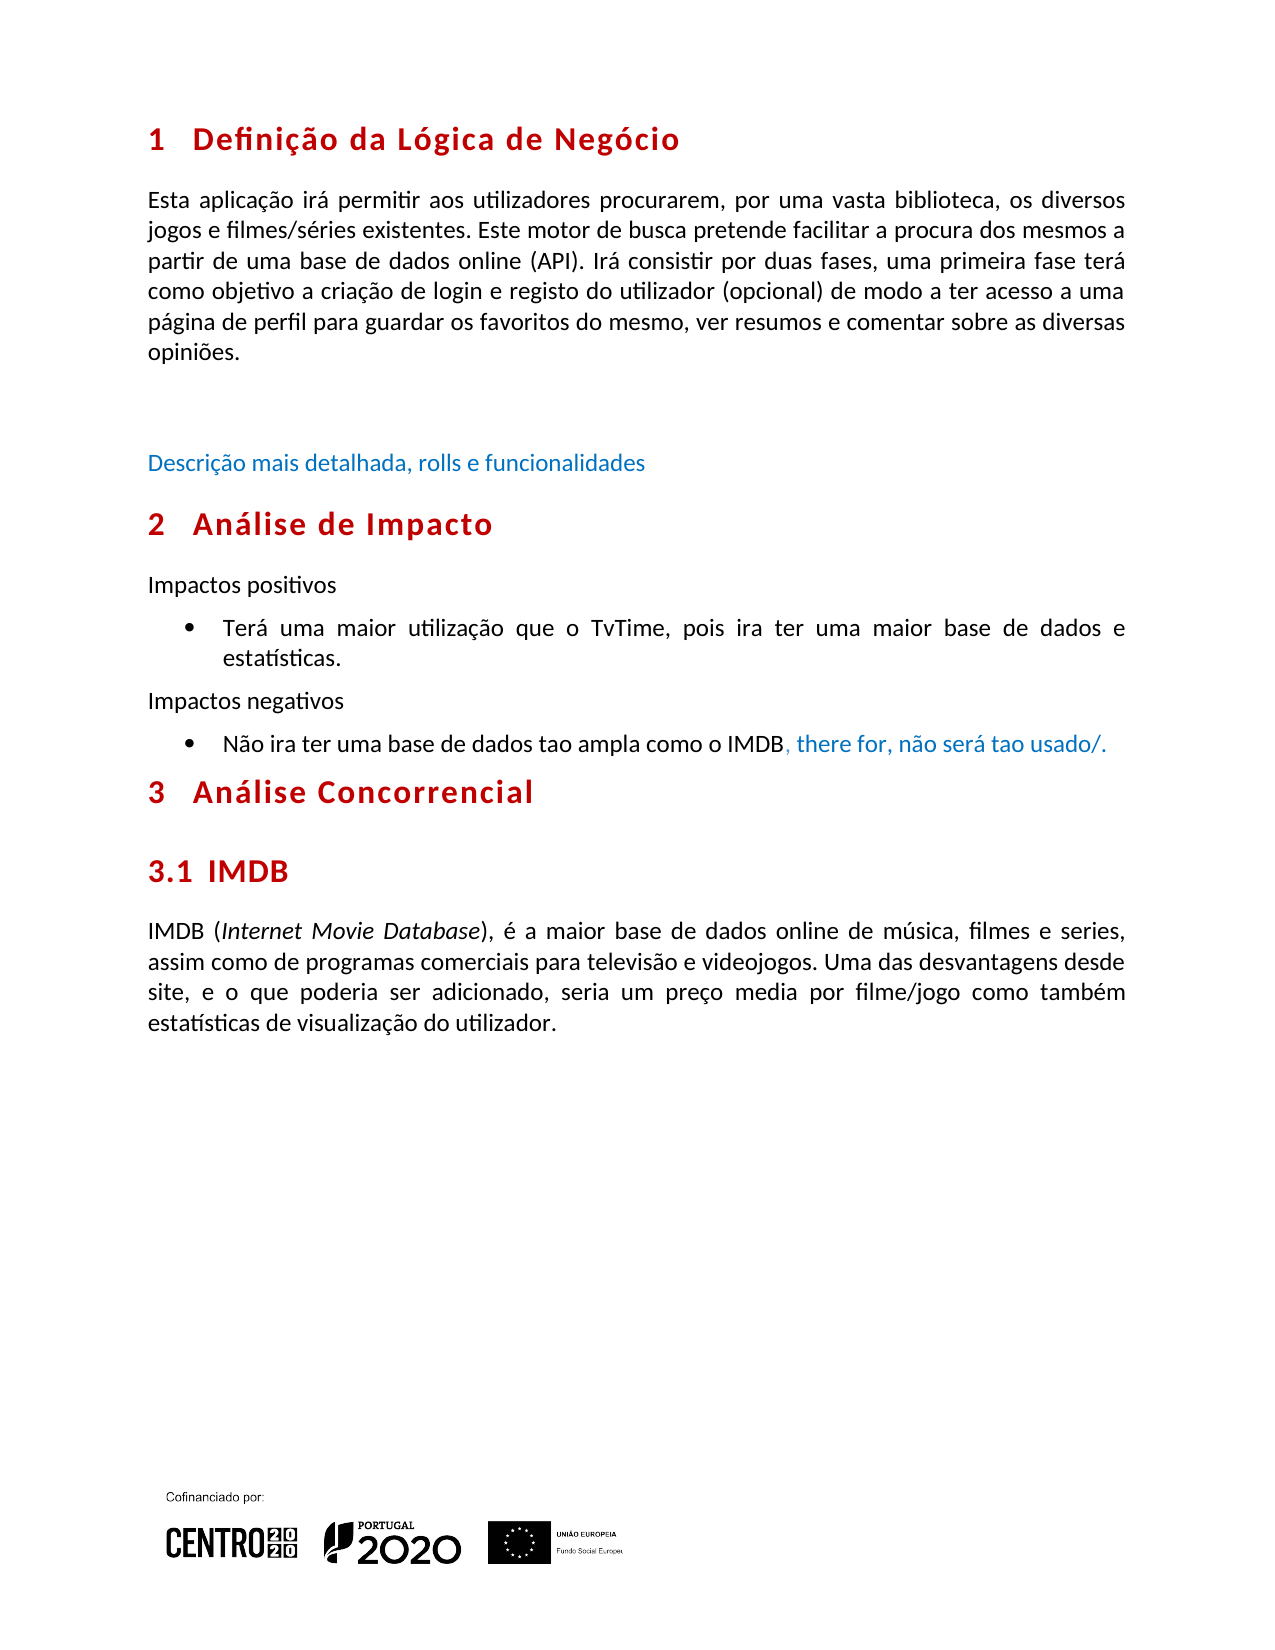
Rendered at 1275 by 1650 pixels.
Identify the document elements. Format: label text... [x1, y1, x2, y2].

subtitle Análise Concorrencial [148, 771, 1127, 812]
subtitle Análise de Impacto [148, 503, 1127, 544]
text Descrição mais detalhada, rolls e funcionalidades [148, 447, 1127, 478]
text Esta aplicação irá permitir aos utilizadores procurarem, por uma vasta biblioteca, os diversos jogos e filmes/séries existentes. Este motor de busca pretende facilitar a procura dos mesmos a partir de uma base de dados online (API). Irá consistir por duas fases, uma primeira fase terá como objetivo a criação de login e registo do utilizador (opcional) de modo a ter acesso a uma página de perfil para guardar os favoritos do mesmo, ver resumos e comentar sobre as diversas opiniões. [148, 184, 1127, 367]
text Impactos positivos [148, 569, 1127, 599]
subtitle IMDB [148, 849, 1127, 890]
list Não ira ter uma base de dados tao ampla como o IMDB, there for, não será tao usado/. [185, 728, 1127, 759]
text IMDB (Internet Movie Database), é a maior base de dados online de música, filmes e series, assim como de programas comerciais para televisão e videojogos. Uma das desvantagens desde site, e o que poderia ser adicionado, seria um preço media por filme/jogo como também estatísticas de visualização do utilizador. [148, 915, 1127, 1037]
text Impactos negativos [148, 685, 1127, 716]
list Terá uma maior utilização que o TvTime, pois ira ter uma maior base de dados e estatísticas. [185, 612, 1127, 673]
subtitle Definição da Lógica de Negócio [148, 118, 1127, 159]
